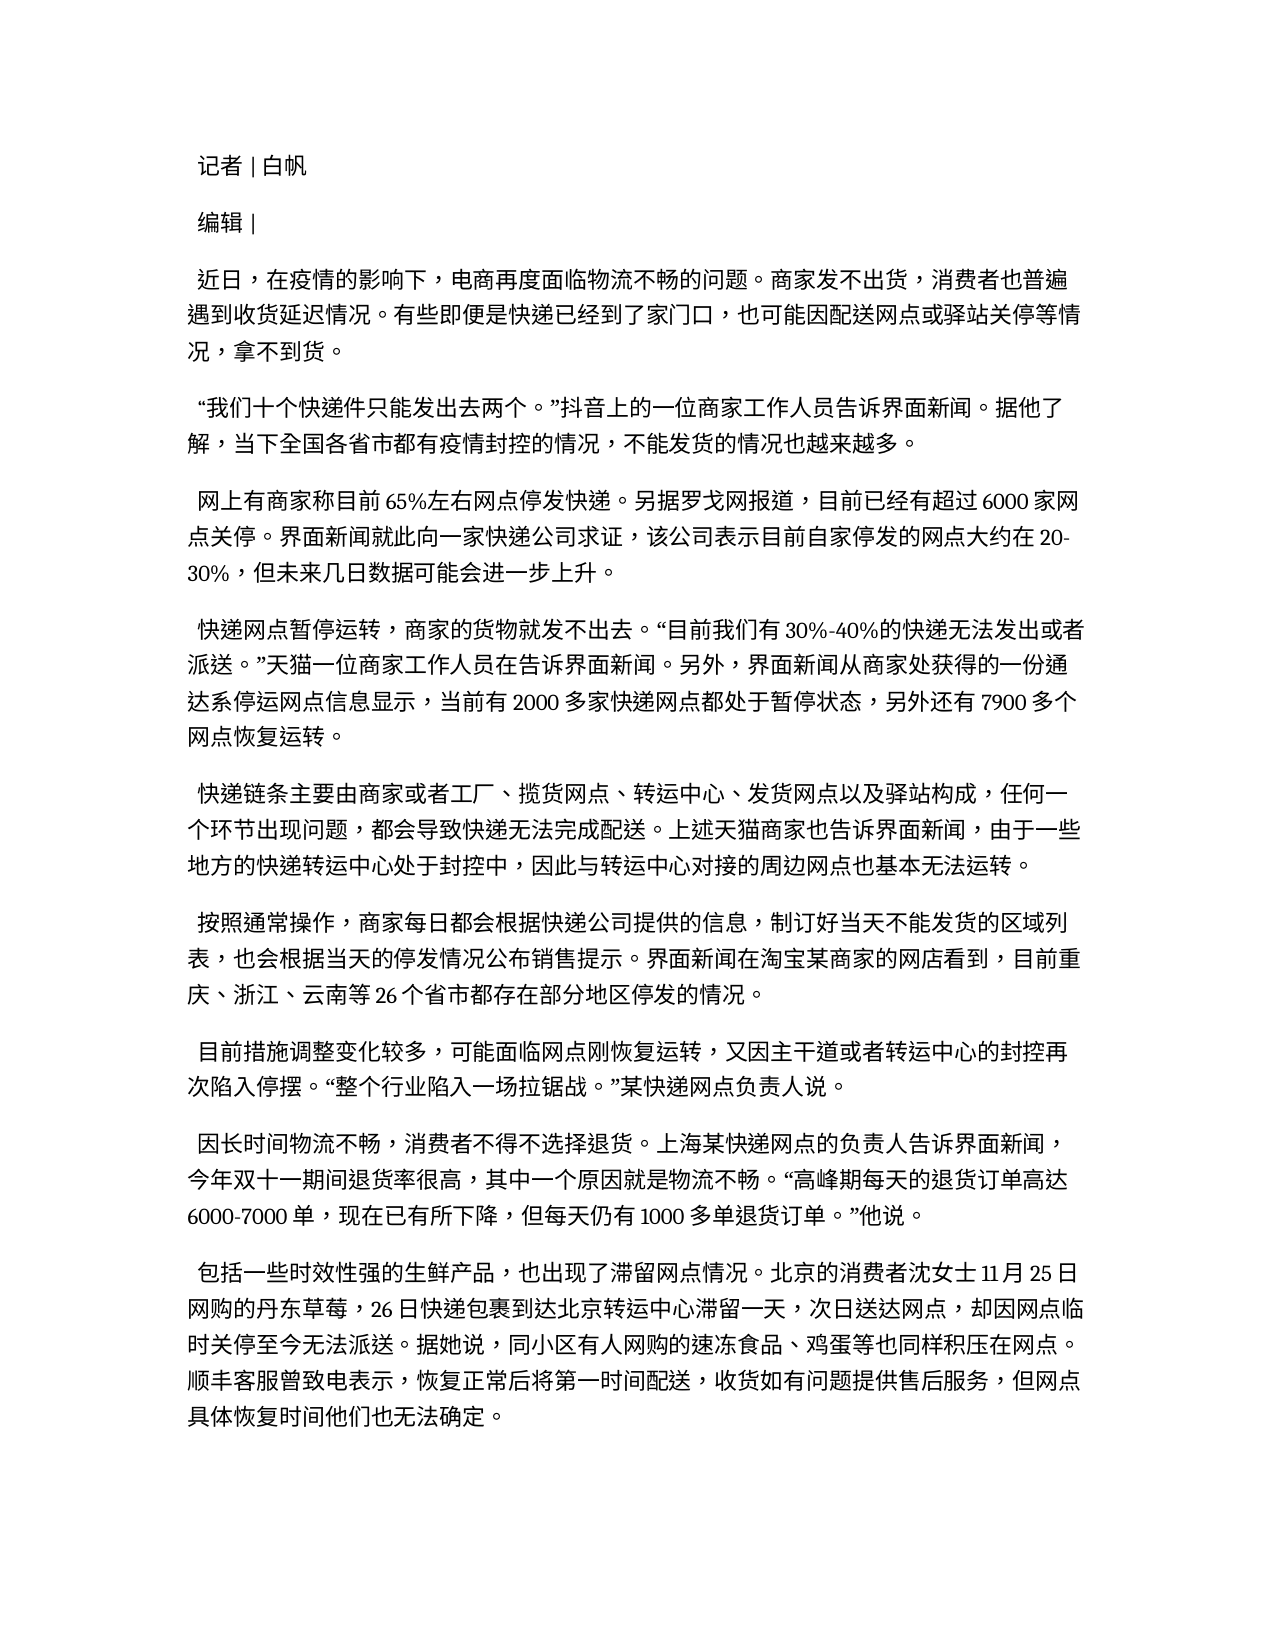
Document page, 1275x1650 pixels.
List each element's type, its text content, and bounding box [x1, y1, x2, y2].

text 包括一些时效性强的生鲜产品，也出现了滞留网点情况。北京的消费者沈女士11月25日网购的丹东草莓，26日快递包裹到达北京转运中心滞留一天，次日送达网点，却因网点临时关停至今无法派送。据她说，同小区有人网购的速冻食品、鸡蛋等也同样积压在网点。顺丰客服曾致电表示，恢复正常后将第一时间配送，收货如有问题提供售后服务，但网点具体恢复时间他们也无法确定。 [187, 1257, 1087, 1432]
text “我们十个快递件只能发出去两个。”抖音上的一位商家工作人员告诉界面新闻。据他了解，当下全国各省市都有疫情封控的情况，不能发货的情况也越来越多。 [187, 392, 1087, 459]
text 网上有商家称目前65%左右网点停发快递。另据罗戈网报道，目前已经有超过6000家网点关停。界面新闻就此向一家快递公司求证，该公司表示目前自家停发的网点大约在20-30%，但未来几日数据可能会进一步上升。 [187, 485, 1087, 588]
text 目前措施调整变化较多，可能面临网点刚恢复运转，又因主干道或者转运中心的封控再次陷入停摆。“整个行业陷入一场拉锯战。”某快递网点负责人说。 [187, 1035, 1087, 1103]
text 编辑 | [187, 207, 1087, 238]
text 快递网点暂停运转，商家的货物就发不出去。“目前我们有30%-40%的快递无法发出或者派送。”天猫一位商家工作人员在告诉界面新闻。另外，界面新闻从商家处获得的一份通达系停运网点信息显示，当前有2000多家快递网点都处于暂停状态，另外还有7900多个网点恢复运转。 [187, 613, 1087, 753]
text 记者 | 白帆 [187, 150, 1087, 181]
text 近日，在疫情的影响下，电商再度面临物流不畅的问题。商家发不出货，消费者也普遍遇到收货延迟情况。有些即便是快递已经到了家门口，也可能因配送网点或驿站关停等情况，拿不到货。 [187, 263, 1087, 367]
text 按照通常操作，商家每日都会根据快递公司提供的信息，制订好当天不能发货的区域列表，也会根据当天的停发情况公布销售提示。界面新闻在淘宝某商家的网店看到，目前重庆、浙江、云南等26个省市都存在部分地区停发的情况。 [187, 907, 1087, 1010]
text 快递链条主要由商家或者工厂、揽货网点、转运中心、发货网点以及驿站构成，任何一个环节出现问题，都会导致快递无法完成配送。上述天猫商家也告诉界面新闻，由于一些地方的快递转运中心处于封控中，因此与转运中心对接的周边网点也基本无法运转。 [187, 778, 1087, 881]
text 因长时间物流不畅，消费者不得不选择退货。上海某快递网点的负责人告诉界面新闻，今年双十一期间退货率很高，其中一个原因就是物流不畅。“高峰期每天的退货订单高达6000-7000单，现在已有所下降，但每天仍有1000多单退货订单。”他说。 [187, 1128, 1087, 1231]
